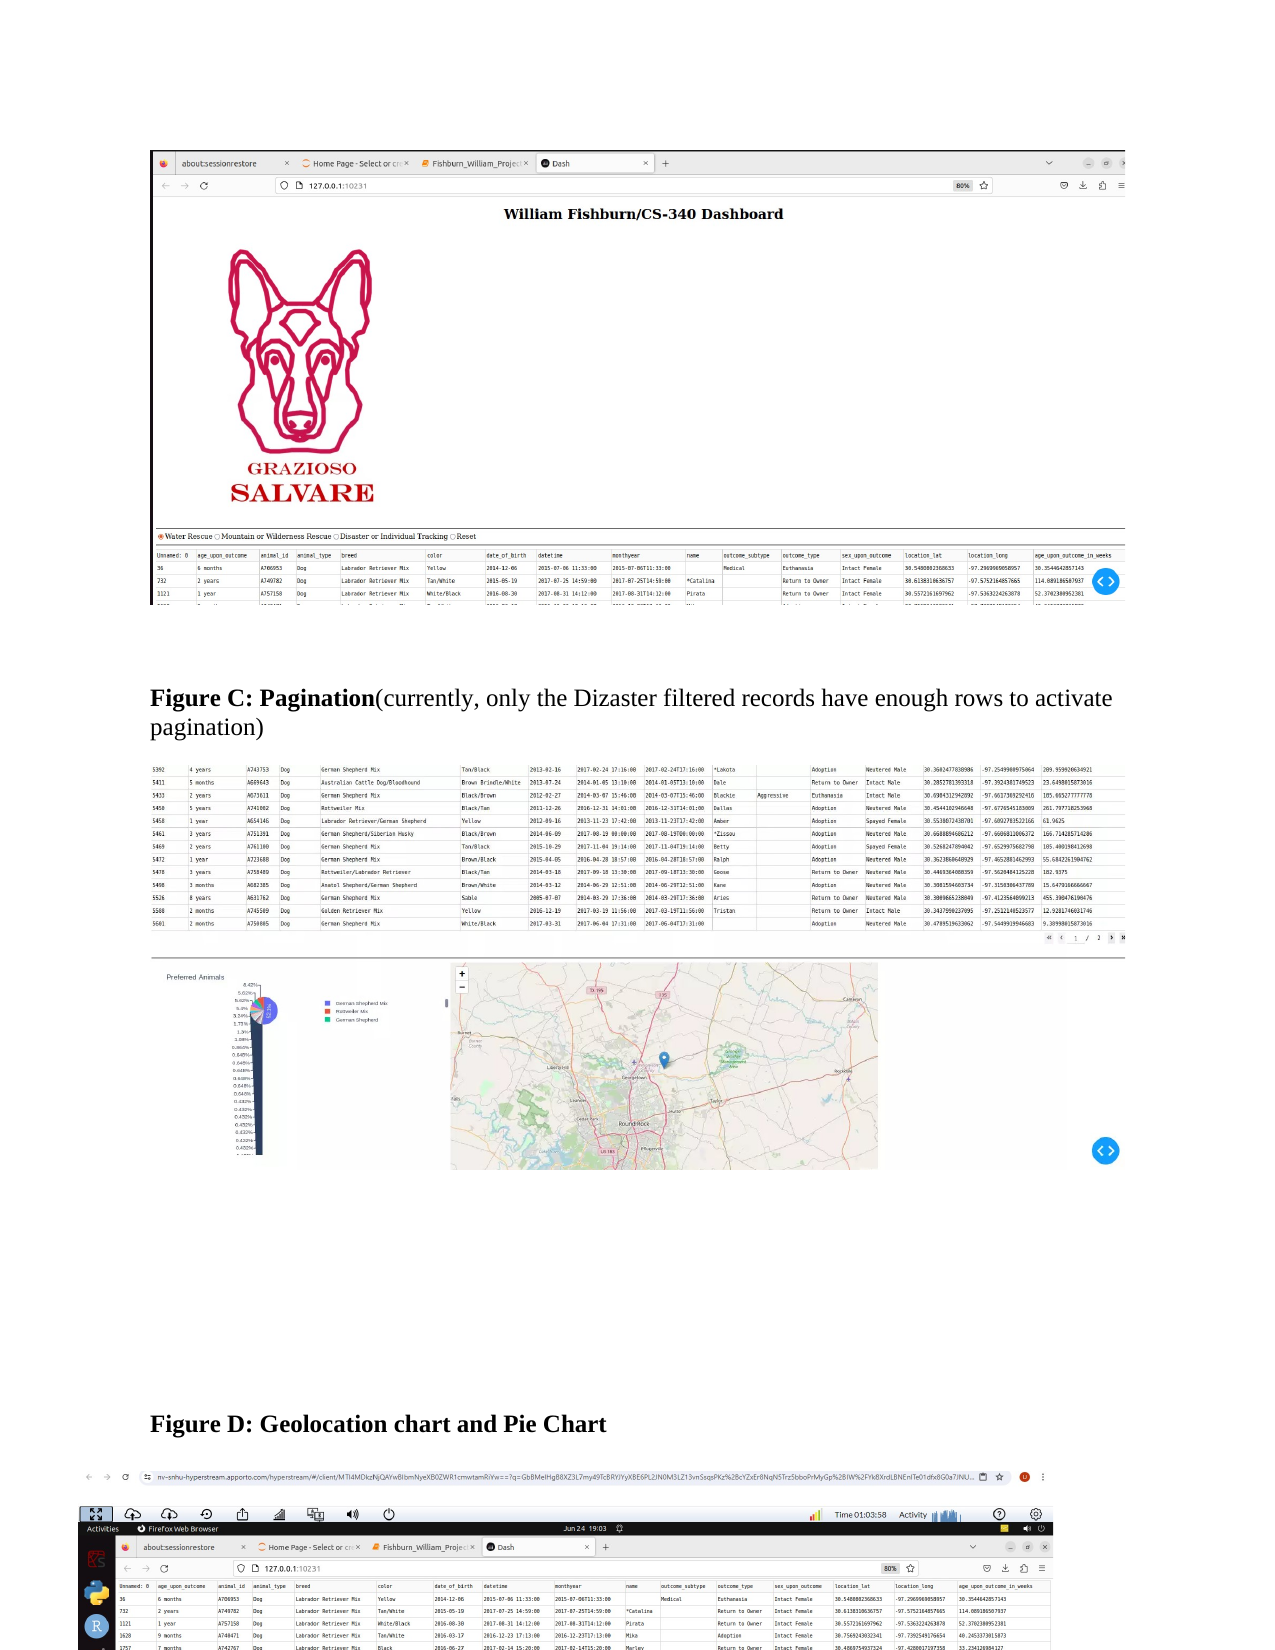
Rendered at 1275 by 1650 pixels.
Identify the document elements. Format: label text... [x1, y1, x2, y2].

picture [150, 150, 1125, 605]
text Figure C: Pagination(currently, only the Dizaster filtered records have enough rows to activate pagination) [150, 683, 1125, 740]
picture [150, 765, 1125, 1170]
text Figure D: Geolocation chart and Pie Chart [150, 1409, 1125, 1438]
picture [78, 1471, 1054, 1650]
